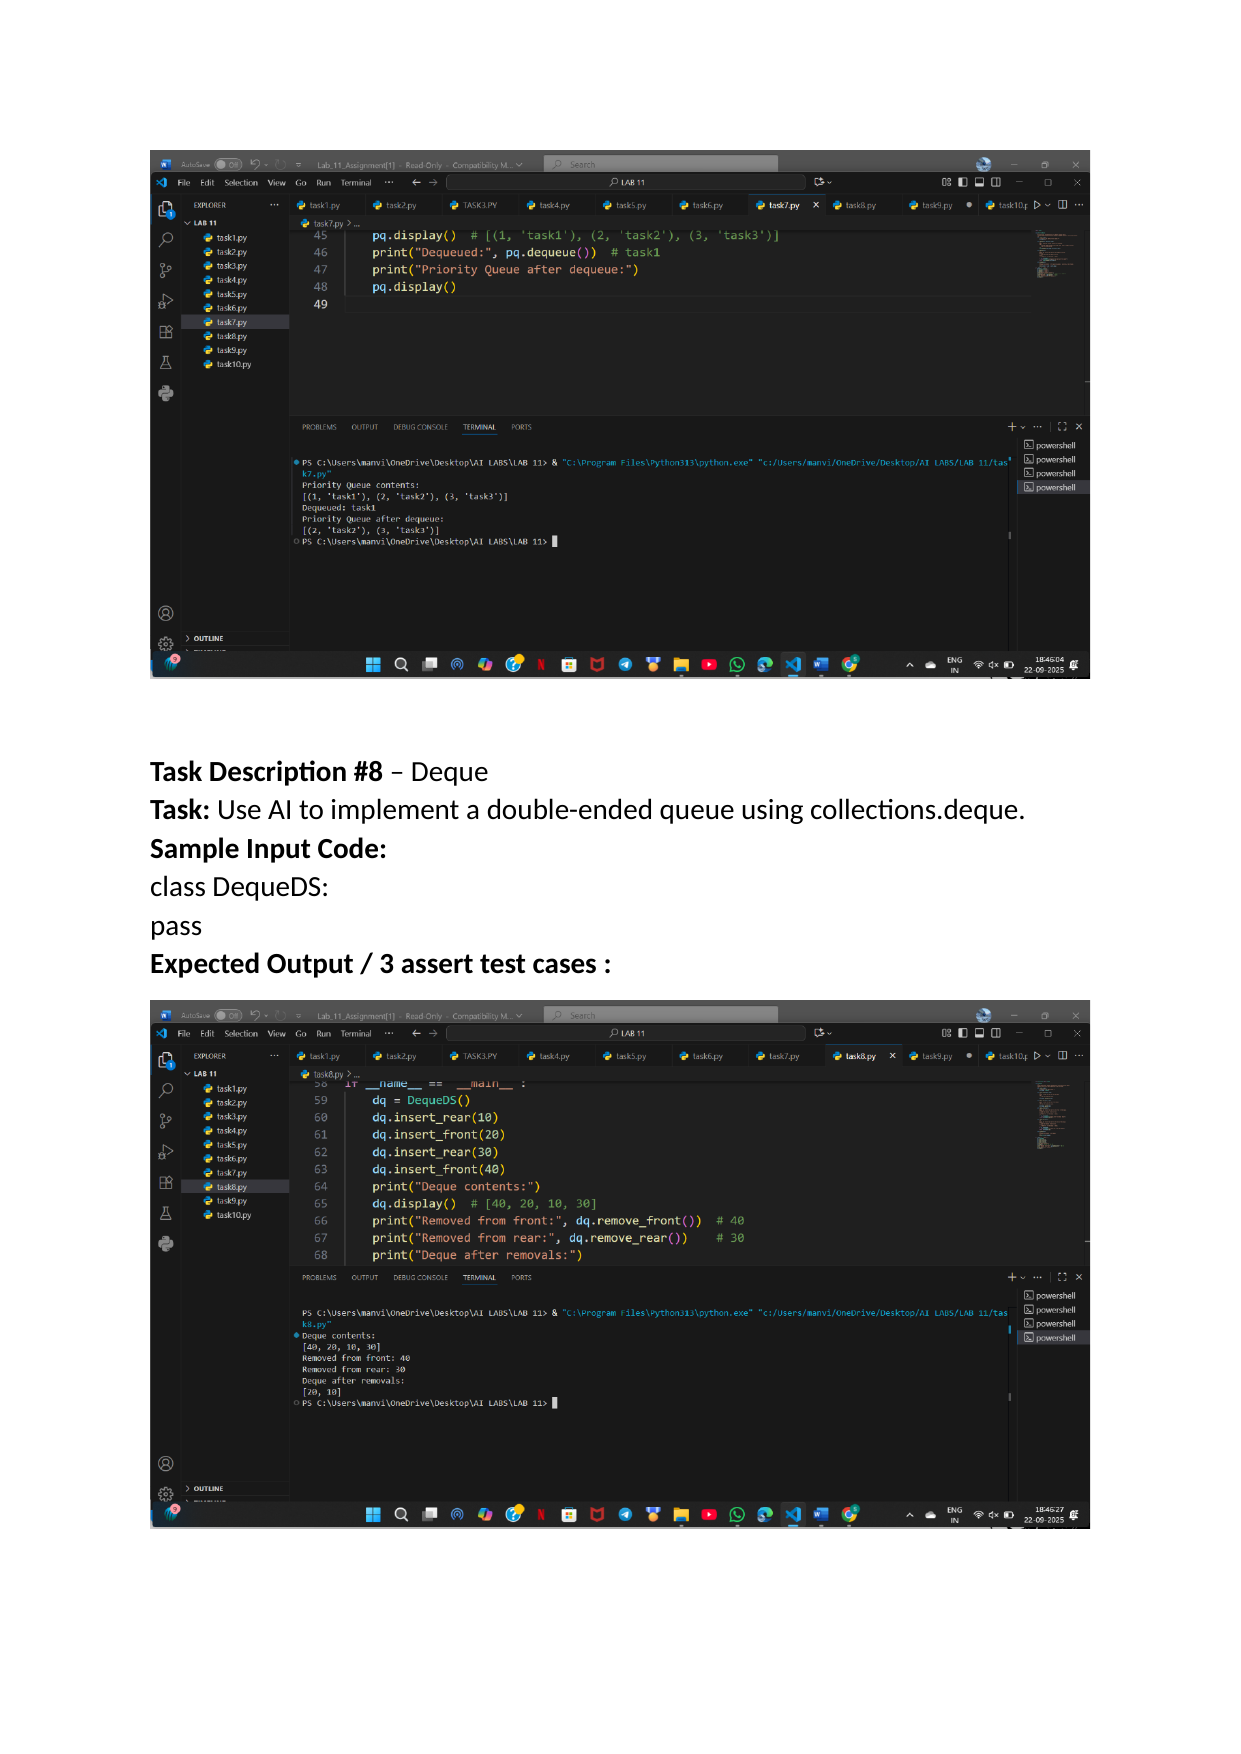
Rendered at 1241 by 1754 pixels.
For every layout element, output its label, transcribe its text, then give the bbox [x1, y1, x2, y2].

text Task Description #8 – Deque Task: Use AI to implement a double-ended queue using collections.deque. Sample Input Code: class DequeDS: pass Expected Output / 3 assert test cases : [150, 753, 1090, 981]
picture [150, 1000, 1091, 1529]
picture [150, 150, 1091, 679]
